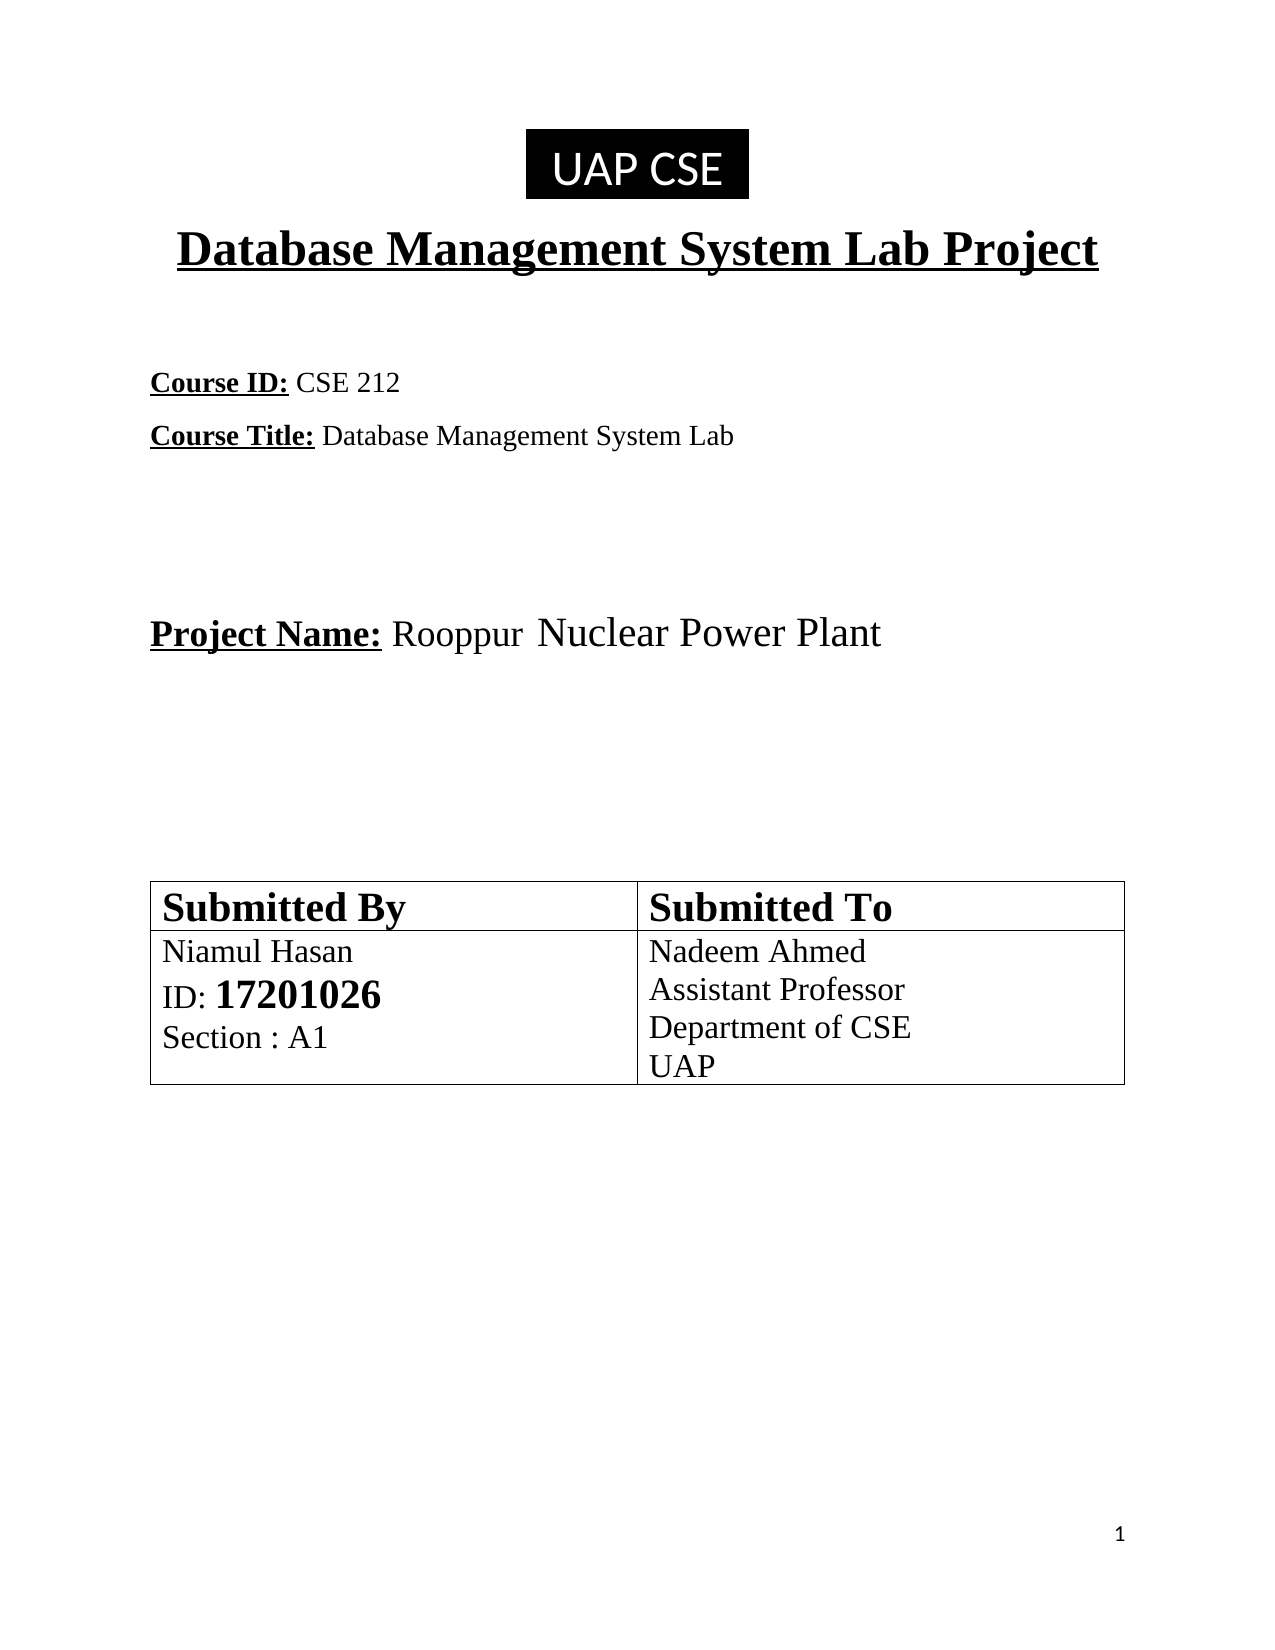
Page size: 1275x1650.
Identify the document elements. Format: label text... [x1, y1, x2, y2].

table_header Submitted By [151, 882, 637, 930]
text Course Title: Database Management System Lab [150, 418, 1125, 452]
table_cell Niamul Hasan ID: 17201026 Section : A1 [151, 931, 637, 1084]
text Course ID: CSE 212 [150, 365, 1125, 399]
text Project Name: Rooppur Nuclear Power Plant [150, 608, 1125, 656]
table_cell Nadeem Ahmed Assistant Professor Department of CSE UAP [638, 931, 1124, 1084]
text Database Management System Lab Project [150, 218, 1125, 276]
table_header Submitted To [638, 882, 1124, 930]
